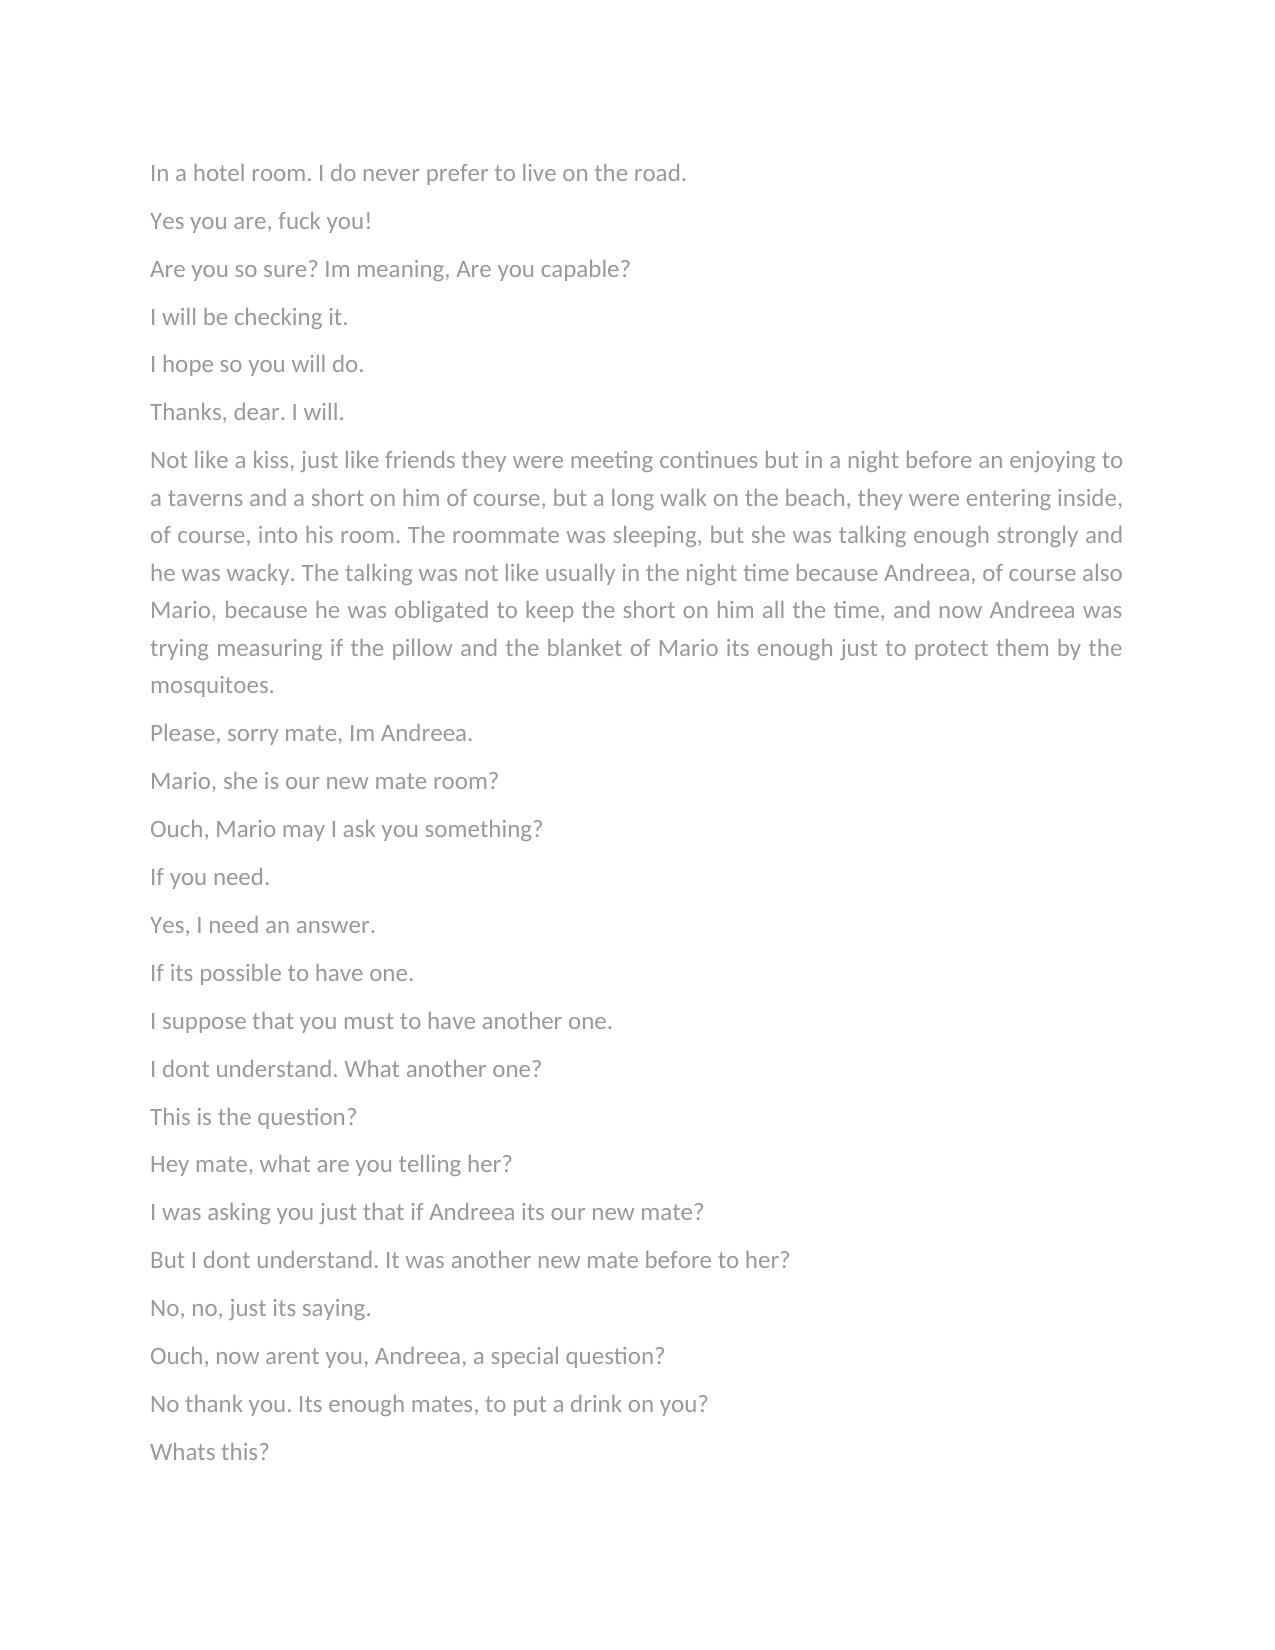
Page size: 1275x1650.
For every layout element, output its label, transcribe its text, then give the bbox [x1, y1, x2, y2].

text No thank you. Its enough mates, to put a drink on you? [150, 1381, 1125, 1419]
text Ouch, Mario may I ask you something? [150, 806, 1125, 844]
text Ouch, now arent you, Andreea, a special question? [150, 1333, 1125, 1371]
text This is the question? [150, 1094, 1125, 1131]
text Not like a kiss, just like friends they were meeting continues but in a night before an enjoying to a taverns and a short on him of course, but a long walk on the beach, they were entering inside, of course, into his room. The roommate was sleeping, but she was talking enough strongly and he was wacky. The talking was not like usually in the night time because Andreea, of course also Mario, because he was obligated to keep the short on him all the time, and now Andreea was trying measuring if the pillow and the blanket of Mario its enough just to protect them by the mosquitoes. [150, 437, 1125, 700]
text Whats this? [150, 1429, 1125, 1467]
text No, no, just its saying. [150, 1285, 1125, 1323]
text I hope so you will do. [150, 342, 1125, 379]
text Are you so sure? Im meaning, Are you capable? [150, 246, 1125, 283]
text Mario, she is our new mate room? [150, 758, 1125, 796]
text If you need. [150, 854, 1125, 892]
text But I dont understand. It was another new mate before to her? [150, 1237, 1125, 1275]
text Yes you are, fuck you! [150, 198, 1125, 235]
text I dont understand. What another one? [150, 1046, 1125, 1083]
text If its possible to have one. [150, 950, 1125, 987]
text Thanks, dear. I will. [150, 389, 1125, 427]
text I will be checking it. [150, 294, 1125, 331]
text I suppose that you must to have another one. [150, 998, 1125, 1035]
text Yes, I need an answer. [150, 902, 1125, 939]
text In a hotel room. I do never prefer to live on the road. [150, 150, 1125, 187]
text I was asking you just that if Andreea its our new mate? [150, 1189, 1125, 1227]
text Hey mate, what are you telling her? [150, 1142, 1125, 1179]
text Please, sorry mate, Im Andreea. [150, 710, 1125, 748]
